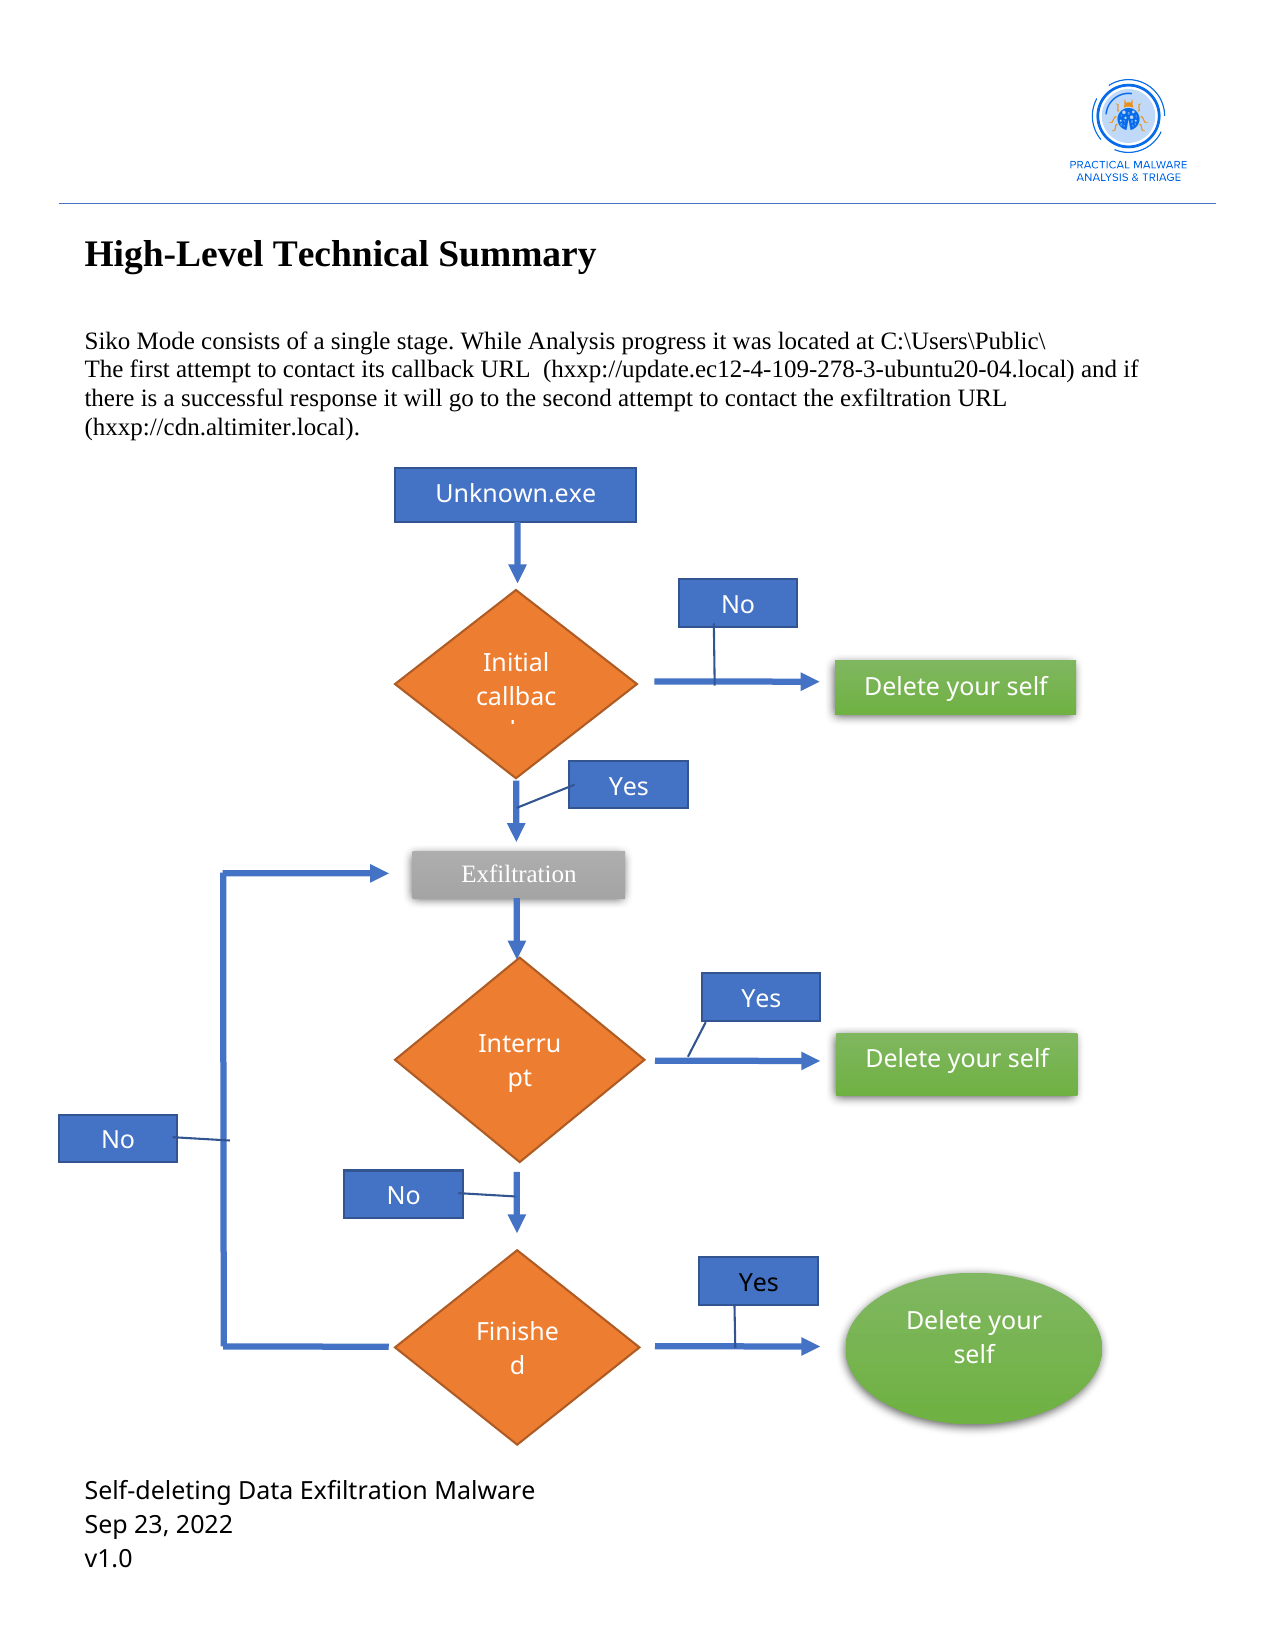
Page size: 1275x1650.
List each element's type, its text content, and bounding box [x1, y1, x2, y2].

subtitle High-Level Technical Summary [84, 232, 1191, 326]
text Siko Mode consists of a single stage. While Analysis progress it was located at C:\Users\Public\ [84, 326, 1191, 354]
picture [1067, 75, 1191, 185]
text The first attempt to contact its callback URL (hxxp://update.ec12-4-109-278-3-ubuntu20-04.local) and if there is a successful response it will go to the second attempt to contact the exfiltration URL (hxxp://cdn.altimiter.local). [84, 354, 1191, 441]
